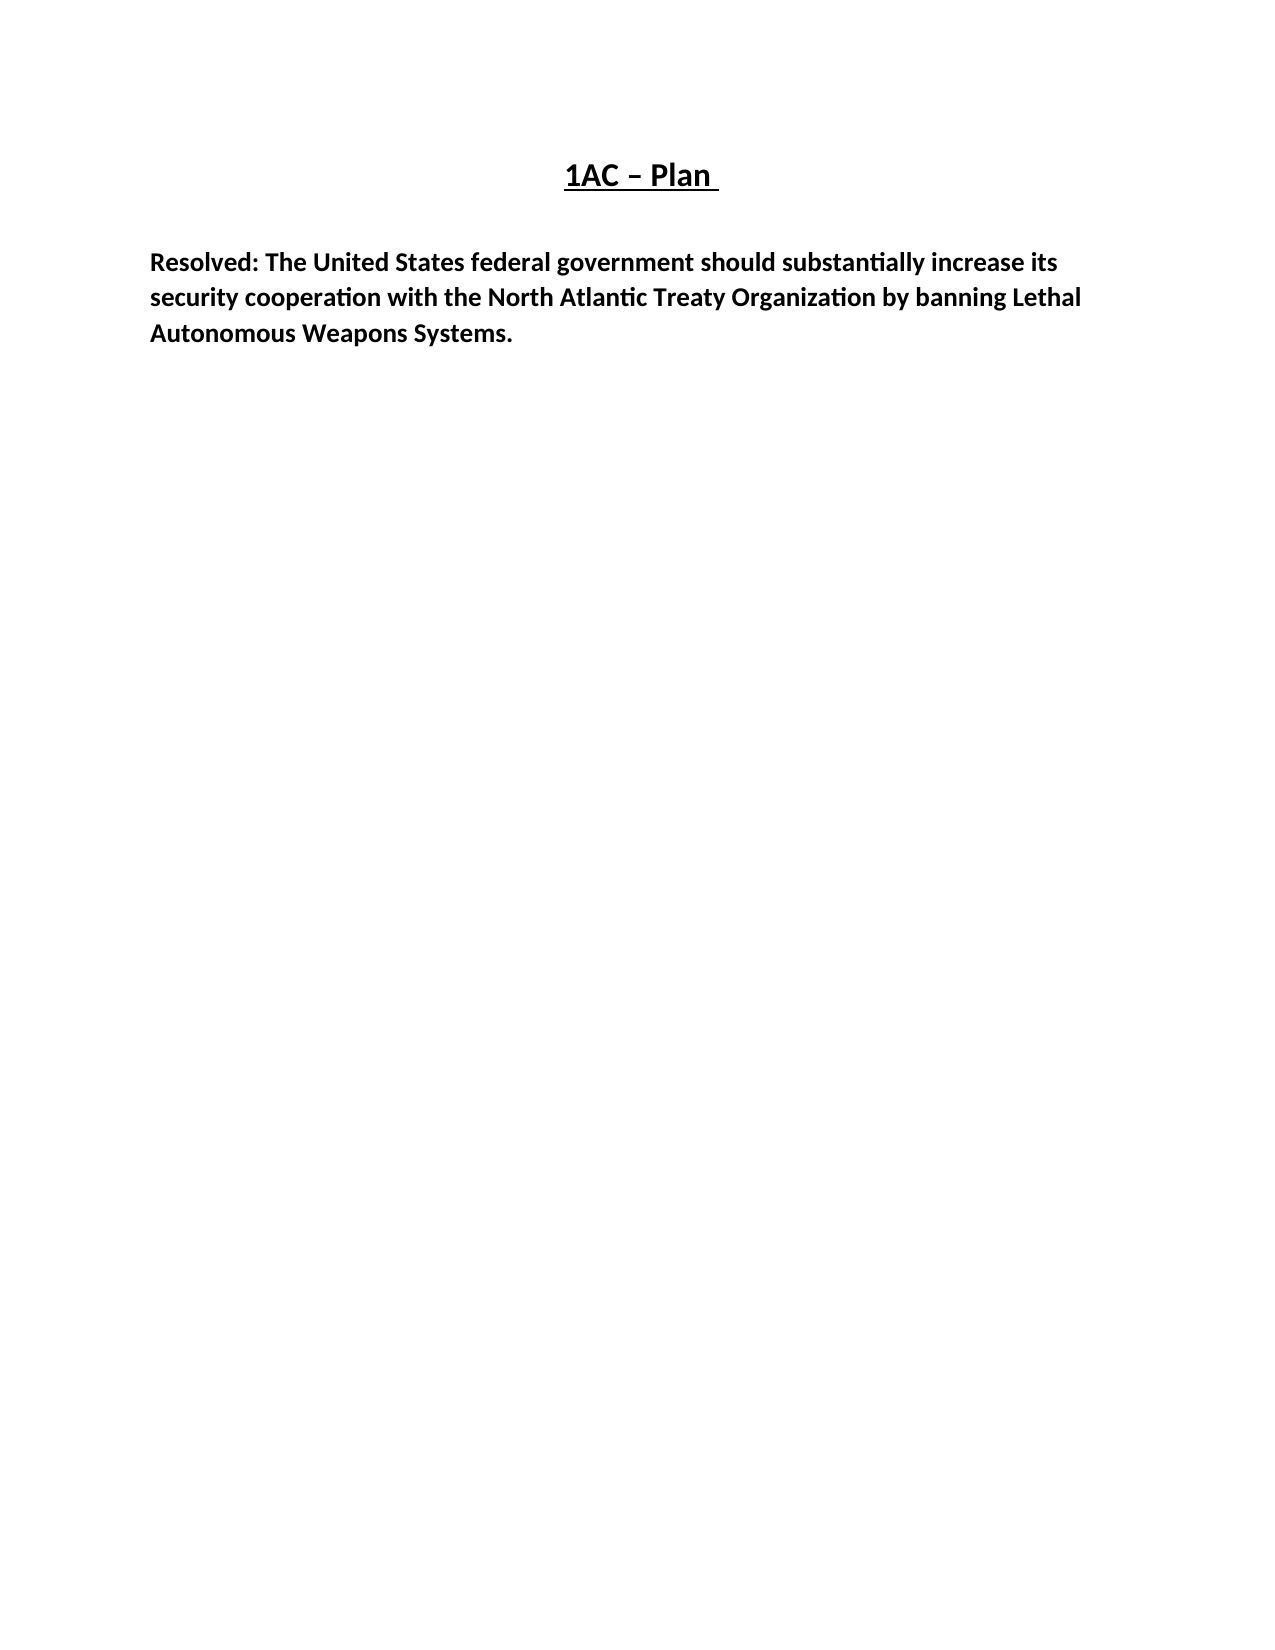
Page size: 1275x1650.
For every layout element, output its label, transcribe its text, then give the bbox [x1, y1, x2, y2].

subtitle Resolved: The United States federal government should substantially increase its security cooperation with the North Atlantic Treaty Organization by banning Lethal Autonomous Weapons Systems. [150, 245, 1125, 349]
subtitle 1AC – Plan [150, 154, 1125, 195]
